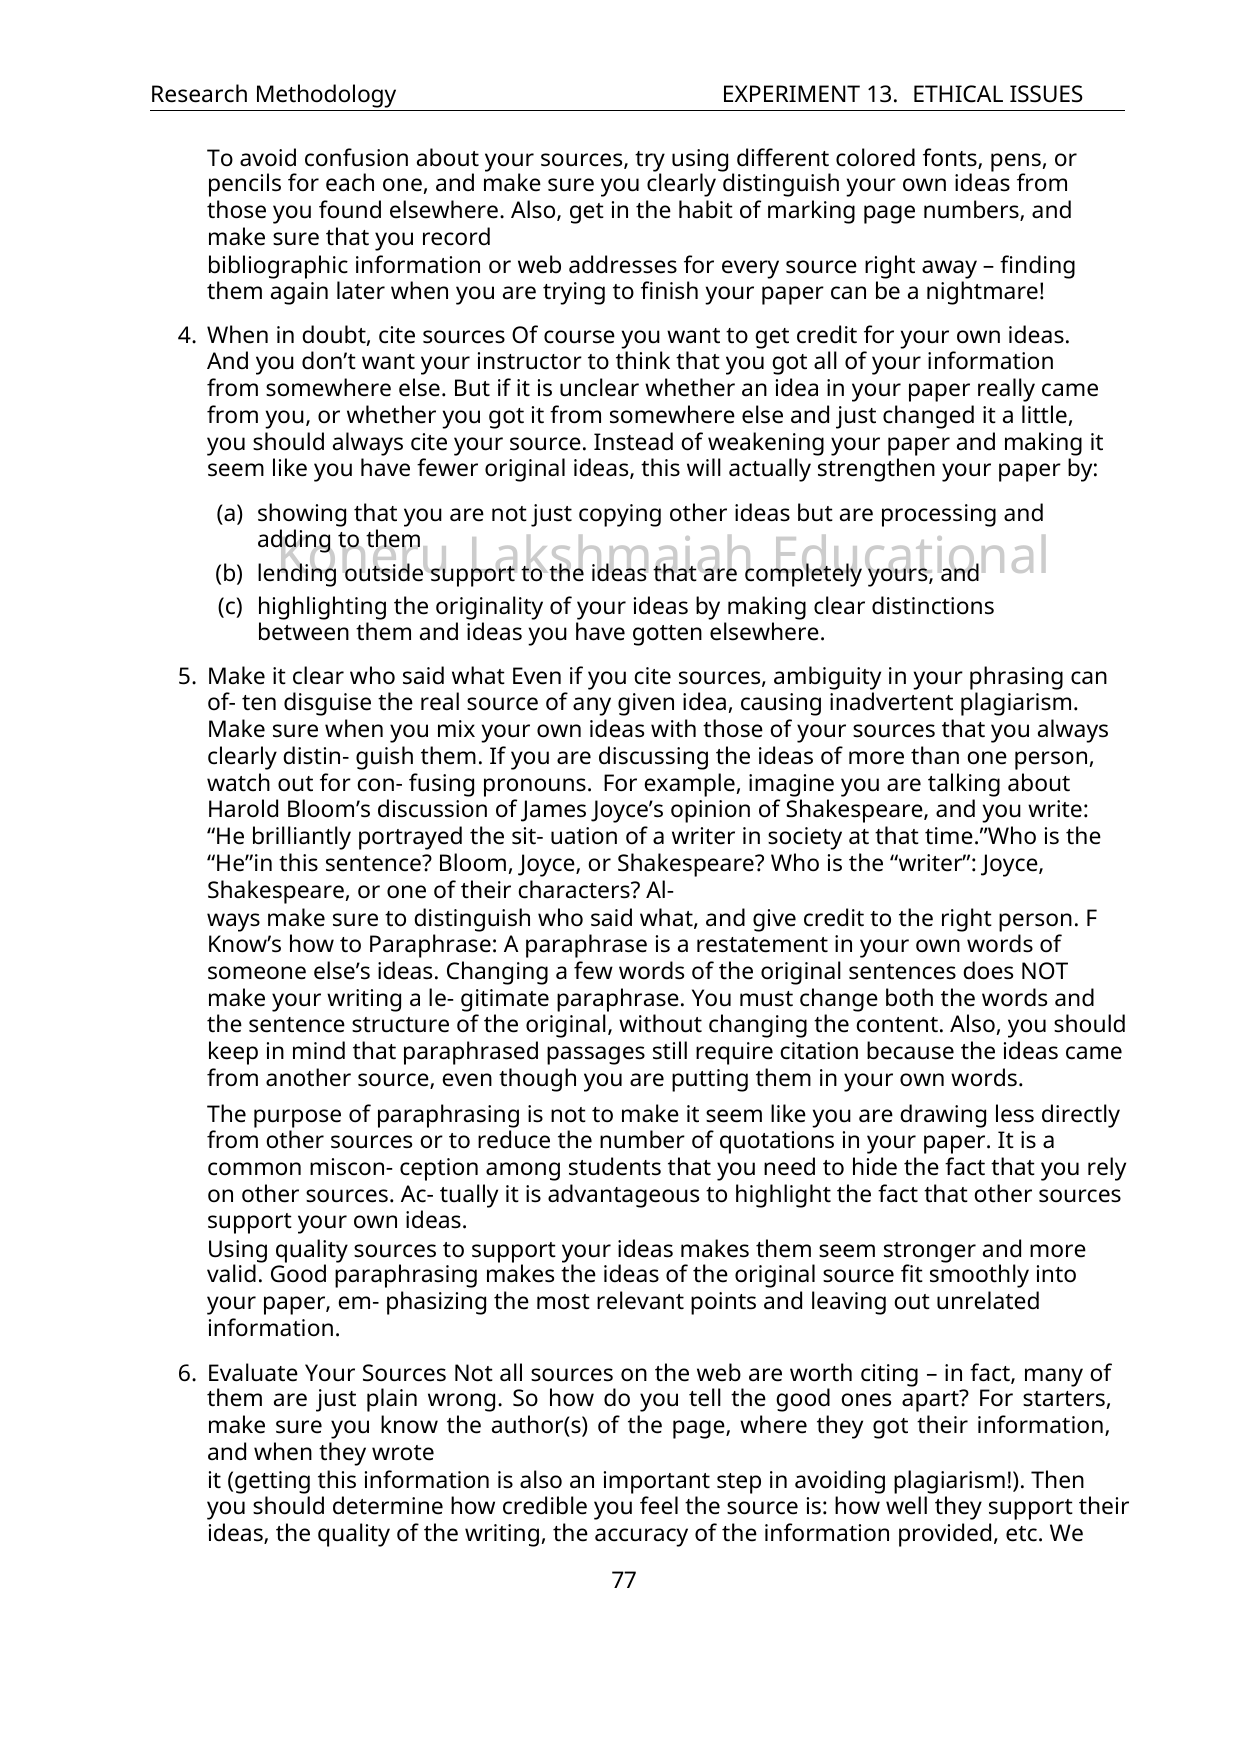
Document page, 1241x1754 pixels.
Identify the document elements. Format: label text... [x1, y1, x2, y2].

text bibliographic information or web addresses for every source right away – finding them again later when you are trying to finish your paper can be a nightmare! [207, 252, 1129, 306]
text Research Methodology EXPERIMENT 13. ETHICAL ISSUES [150, 77, 1223, 108]
text The purpose of paraphrasing is not to make it seem like you are drawing less directly from other sources or to reduce the number of quotations in your paper. It is a common miscon- ception among students that you need to hide the fact that you rely on other sources. Ac- tually it is advantageous to highlight the fact that other sources support your own ideas. [207, 1101, 1129, 1236]
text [207, 1467, 1129, 1548]
list highlighting the originality of your ideas by making clear distinctions between them and ideas you have gotten elsewhere. [218, 593, 1091, 647]
list showing that you are not just copying other ideas but are processing and adding to them [216, 500, 1087, 554]
list Make it clear who said what Even if you cite sources, ambiguity in your phrasing can of- ten disguise the real source of any given idea, causing inadvertent plagiarism. Make sure when you mix your own ideas with those of your sources that you always clearly distin- guish them. If you are discussing the ideas of more than one person, watch out for con- fusing pronouns. For example, imagine you are talking about Harold Bloom’s discussion of James Joyce’s opinion of Shakespeare, and you write: “He brilliantly portrayed the sit- uation of a writer in society at that time.”Who is the “He”in this sentence? Bloom, Joyce, or Shakespeare? Who is the “writer”: Joyce, Shakespeare, or one of their characters? Al- [178, 663, 1111, 905]
list When in doubt, cite sources Of course you want to get credit for your own ideas. And you don’t want your instructor to think that you got all of your information from somewhere else. But if it is unclear whether an idea in your paper really came from you, or whether you got it from somewhere else and just changed it a little, you should always cite your source. Instead of weakening your paper and making it seem like you have fewer original ideas, this will actually strengthen your paper by: [178, 322, 1109, 483]
text Using quality sources to support your ideas makes them seem stronger and more valid. Good paraphrasing makes the ideas of the original source fit smoothly into your paper, em- phasizing the most relevant points and leaving out unrelated information. [207, 1236, 1129, 1343]
list Evaluate Your Sources Not all sources on the web are worth citing – in fact, many of them are just plain wrong. So how do you tell the good ones apart? For starters, make sure you know the author(s) of the page, where they got their information, and when they wrote [178, 1359, 1112, 1467]
list lending outside support to the ideas that are completely yours, and [215, 557, 1223, 588]
text To avoid confusion about your sources, try using different colored fonts, pens, or pencils for each one, and make sure you clearly distinguish your own ideas from those you found elsewhere. Also, get in the habit of marking page numbers, and make sure that you record [207, 145, 1111, 252]
text ways make sure to distinguish who said what, and give credit to the right person. F Know’s how to Paraphrase: A paraphrase is a restatement in your own words of someone else’s ideas. Changing a few words of the original sentences does NOT make your writing a le- gitimate paraphrase. You must change both the words and the sentence structure of the original, without changing the content. Also, you should keep in mind that paraphrased passages still require citation because the ideas came from another source, even though you are putting them in your own words. [207, 905, 1129, 1093]
